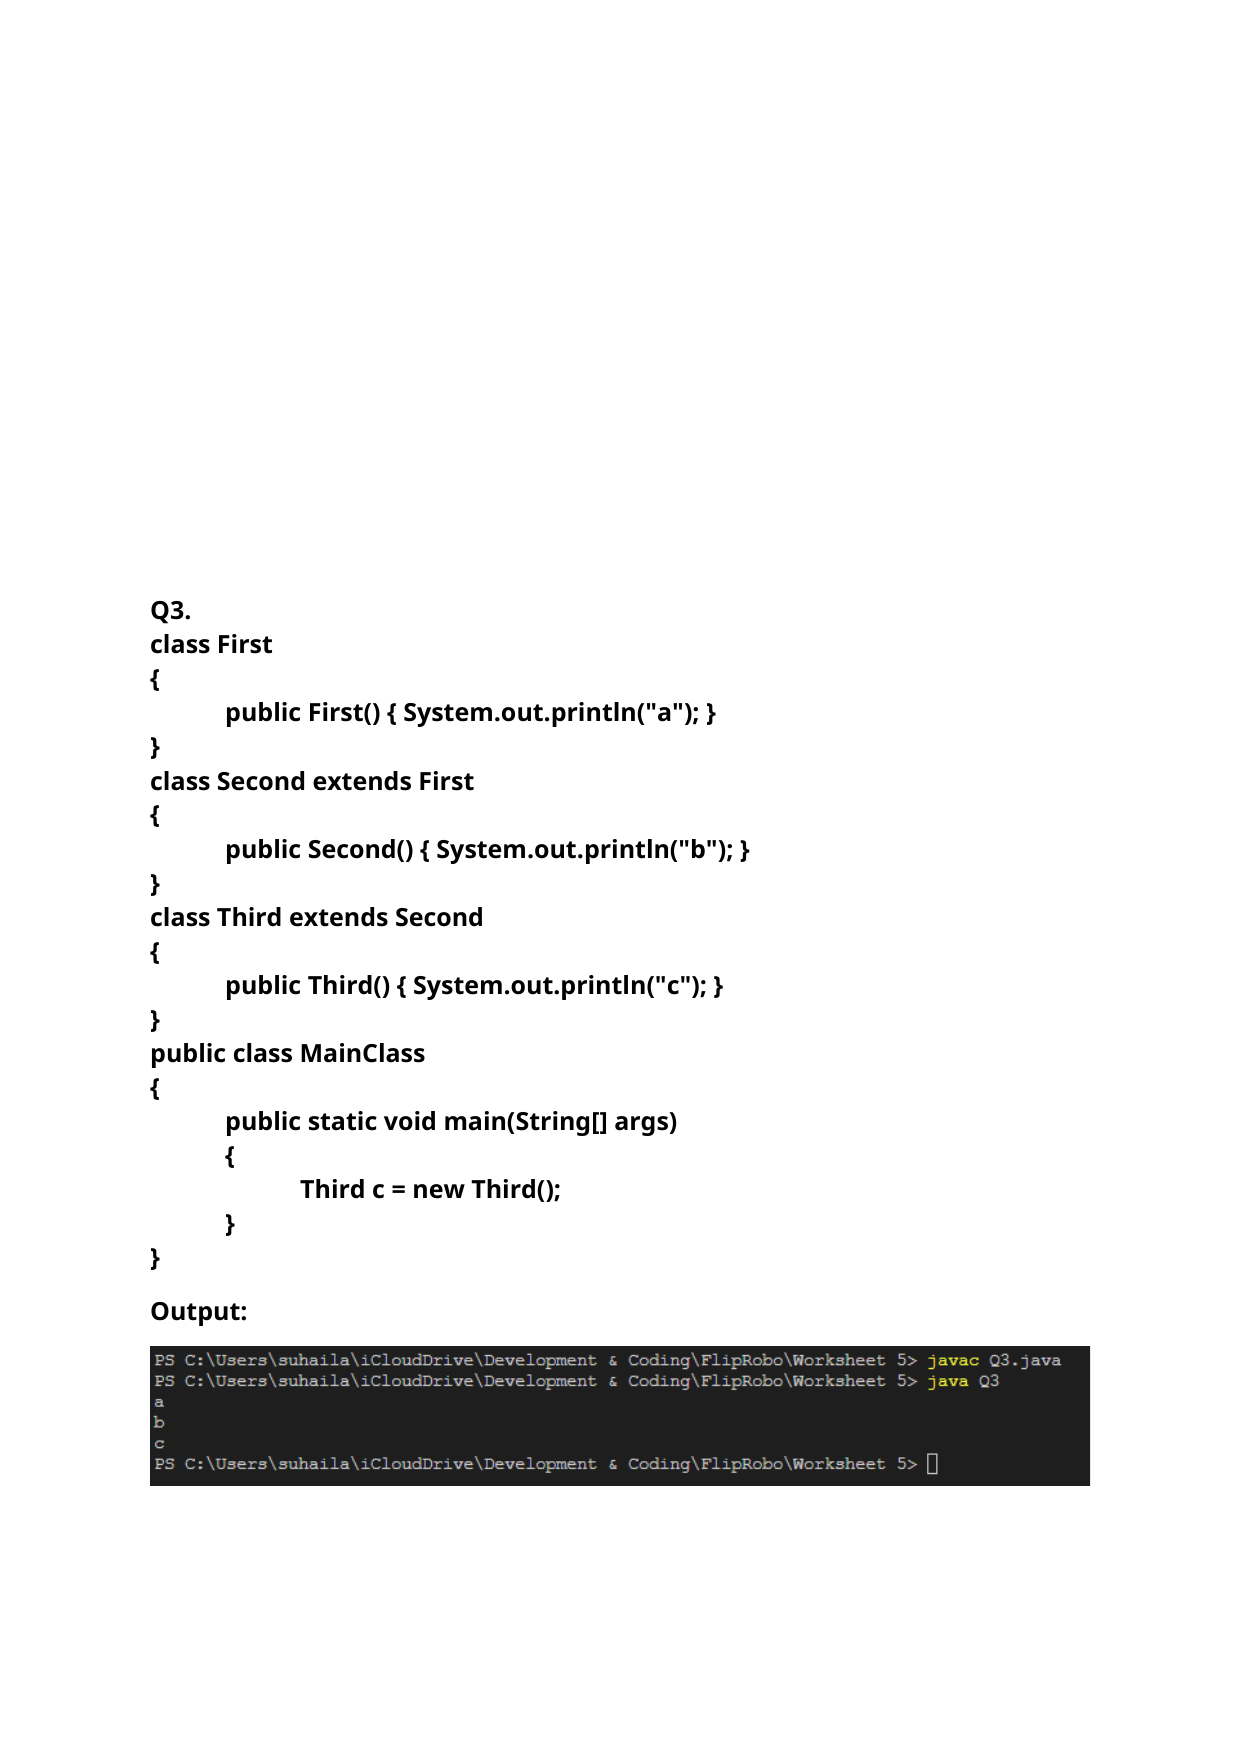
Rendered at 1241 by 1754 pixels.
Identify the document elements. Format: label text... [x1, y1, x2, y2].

text public Second() { System.out.println("b"); } [150, 831, 1090, 865]
text { [150, 1070, 1090, 1104]
text { [150, 797, 1090, 831]
text } [150, 1002, 1090, 1036]
text class Third extends Second [150, 899, 1090, 933]
picture [150, 1346, 1091, 1486]
text } [150, 865, 1090, 899]
text public class MainClass [150, 1036, 1090, 1070]
text } [150, 1206, 1090, 1240]
text class Second extends First [150, 763, 1090, 797]
text { [150, 1138, 1090, 1172]
text public Third() { System.out.println("c"); } [150, 967, 1090, 1002]
text { [150, 933, 1090, 967]
text public static void main(String[] args) [150, 1104, 1090, 1138]
text } [150, 1240, 1090, 1274]
text class First [150, 627, 1090, 661]
text Third c = new Third(); [225, 1172, 1090, 1206]
text { [150, 661, 1090, 695]
text Output: [150, 1293, 1090, 1327]
text } [150, 729, 1090, 763]
text public First() { System.out.println("a"); } [150, 695, 1090, 729]
text Q3. [150, 593, 1090, 627]
